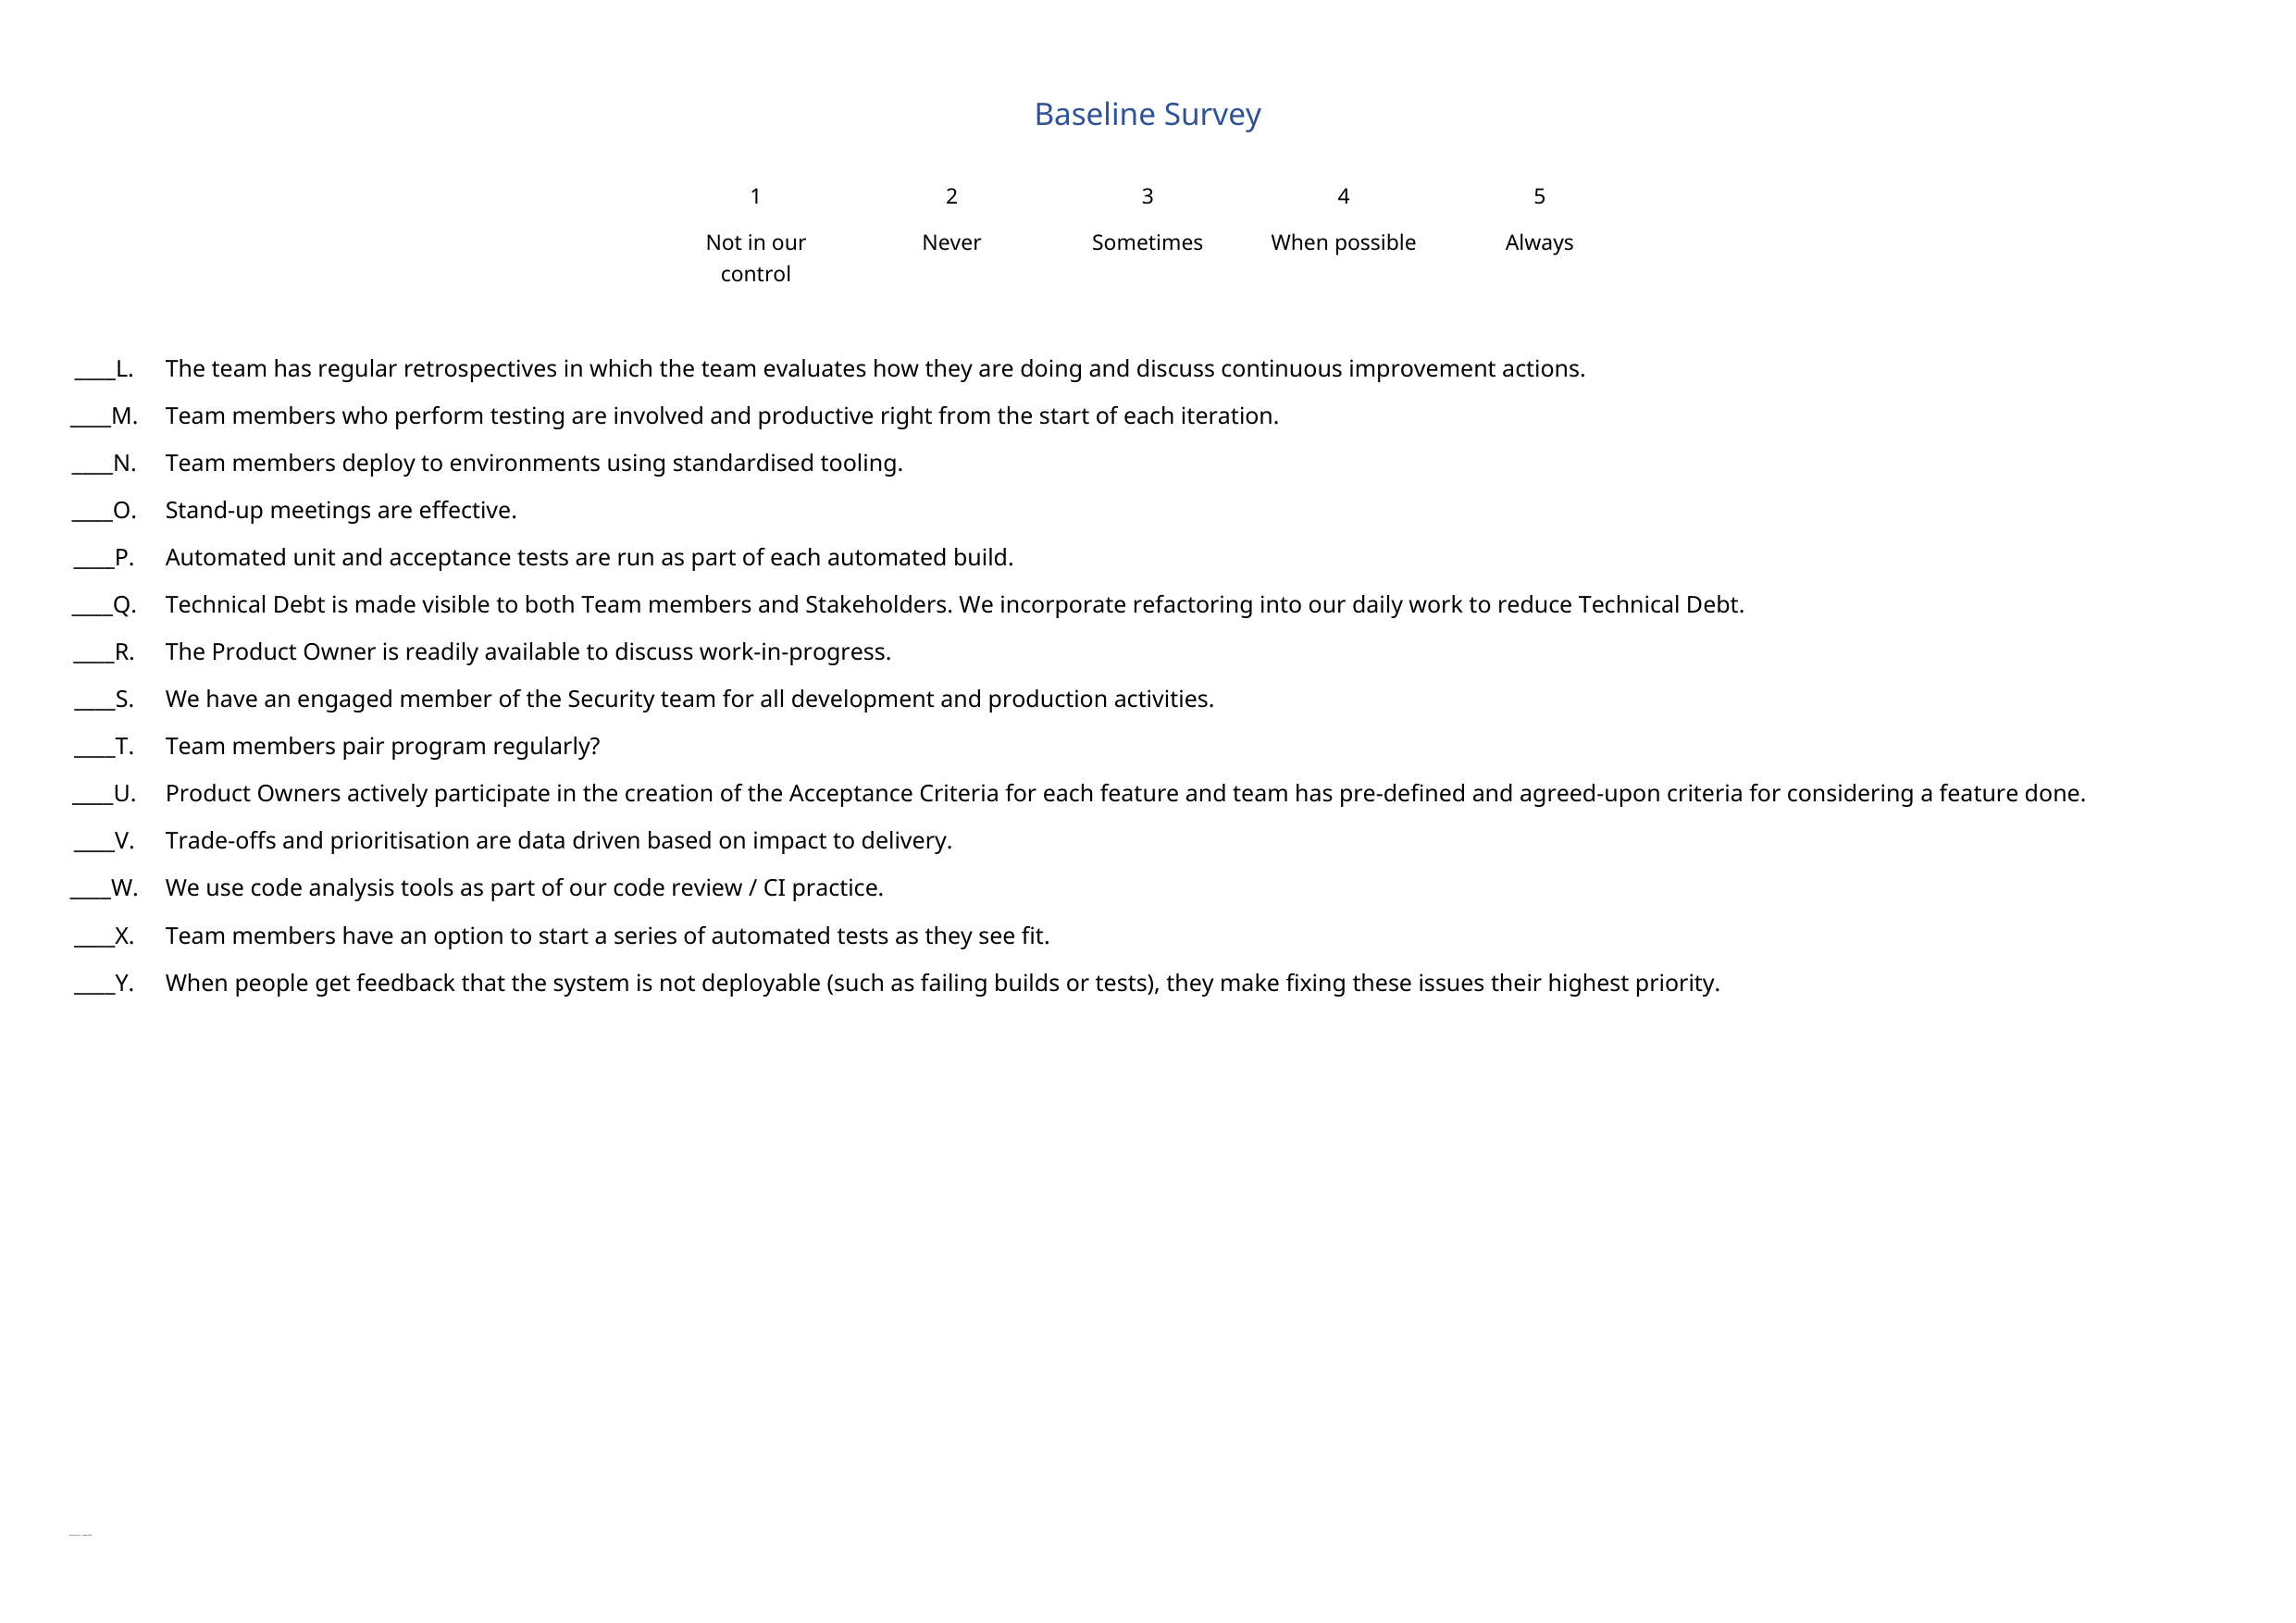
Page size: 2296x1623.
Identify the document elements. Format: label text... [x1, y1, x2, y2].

list Automated unit and acceptance tests are run as part of each automated build. [104, 541, 2226, 573]
list Trade-offs and prioritisation are data driven based on impact to delivery. [104, 824, 2226, 856]
list Product Owners actively participate in the creation of the Acceptance Criteria for each feature and team has pre-defined and agreed-upon criteria for considering a feature done. [104, 777, 2226, 809]
table_cell Sometimes [1049, 228, 1246, 304]
list Team members who perform testing are involved and productive right from the start of each iteration. [104, 400, 2226, 431]
list We use code analysis tools as part of our code review / CI practice. [104, 872, 2226, 903]
table_header 3 [1049, 181, 1246, 228]
table_cell When possible [1246, 228, 1442, 304]
table_header 2 [854, 181, 1049, 228]
list Team members deploy to environments using standardised tooling. [104, 447, 2226, 478]
list Team members pair program regularly? [104, 730, 2226, 762]
list The team has regular retrospectives in which the team evaluates how they are doing and discuss continuous improvement actions. [104, 353, 2226, 384]
list Stand-up meetings are effective. [104, 494, 2226, 526]
list We have an engaged member of the Security team for all development and production activities. [104, 683, 2226, 714]
subtitle Baseline Survey [69, 93, 2226, 134]
table_cell Never [854, 228, 1049, 304]
list Technical Debt is made visible to both Team members and Stakeholders. We incorporate refactoring into our daily work to reduce Technical Debt. [104, 588, 2226, 620]
table_cell Always [1442, 228, 1637, 304]
list Team members have an option to start a series of automated tests as they see fit. [104, 919, 2226, 950]
table_cell Not in our control [658, 228, 853, 304]
table_header 1 [658, 181, 853, 228]
table_header 5 [1442, 181, 1637, 228]
list When people get feedback that the system is not deployable (such as failing builds or tests), they make fixing these issues their highest priority. [104, 966, 2226, 997]
list The Product Owner is readily available to discuss work-in-progress. [104, 636, 2226, 667]
table_header 4 [1246, 181, 1442, 228]
